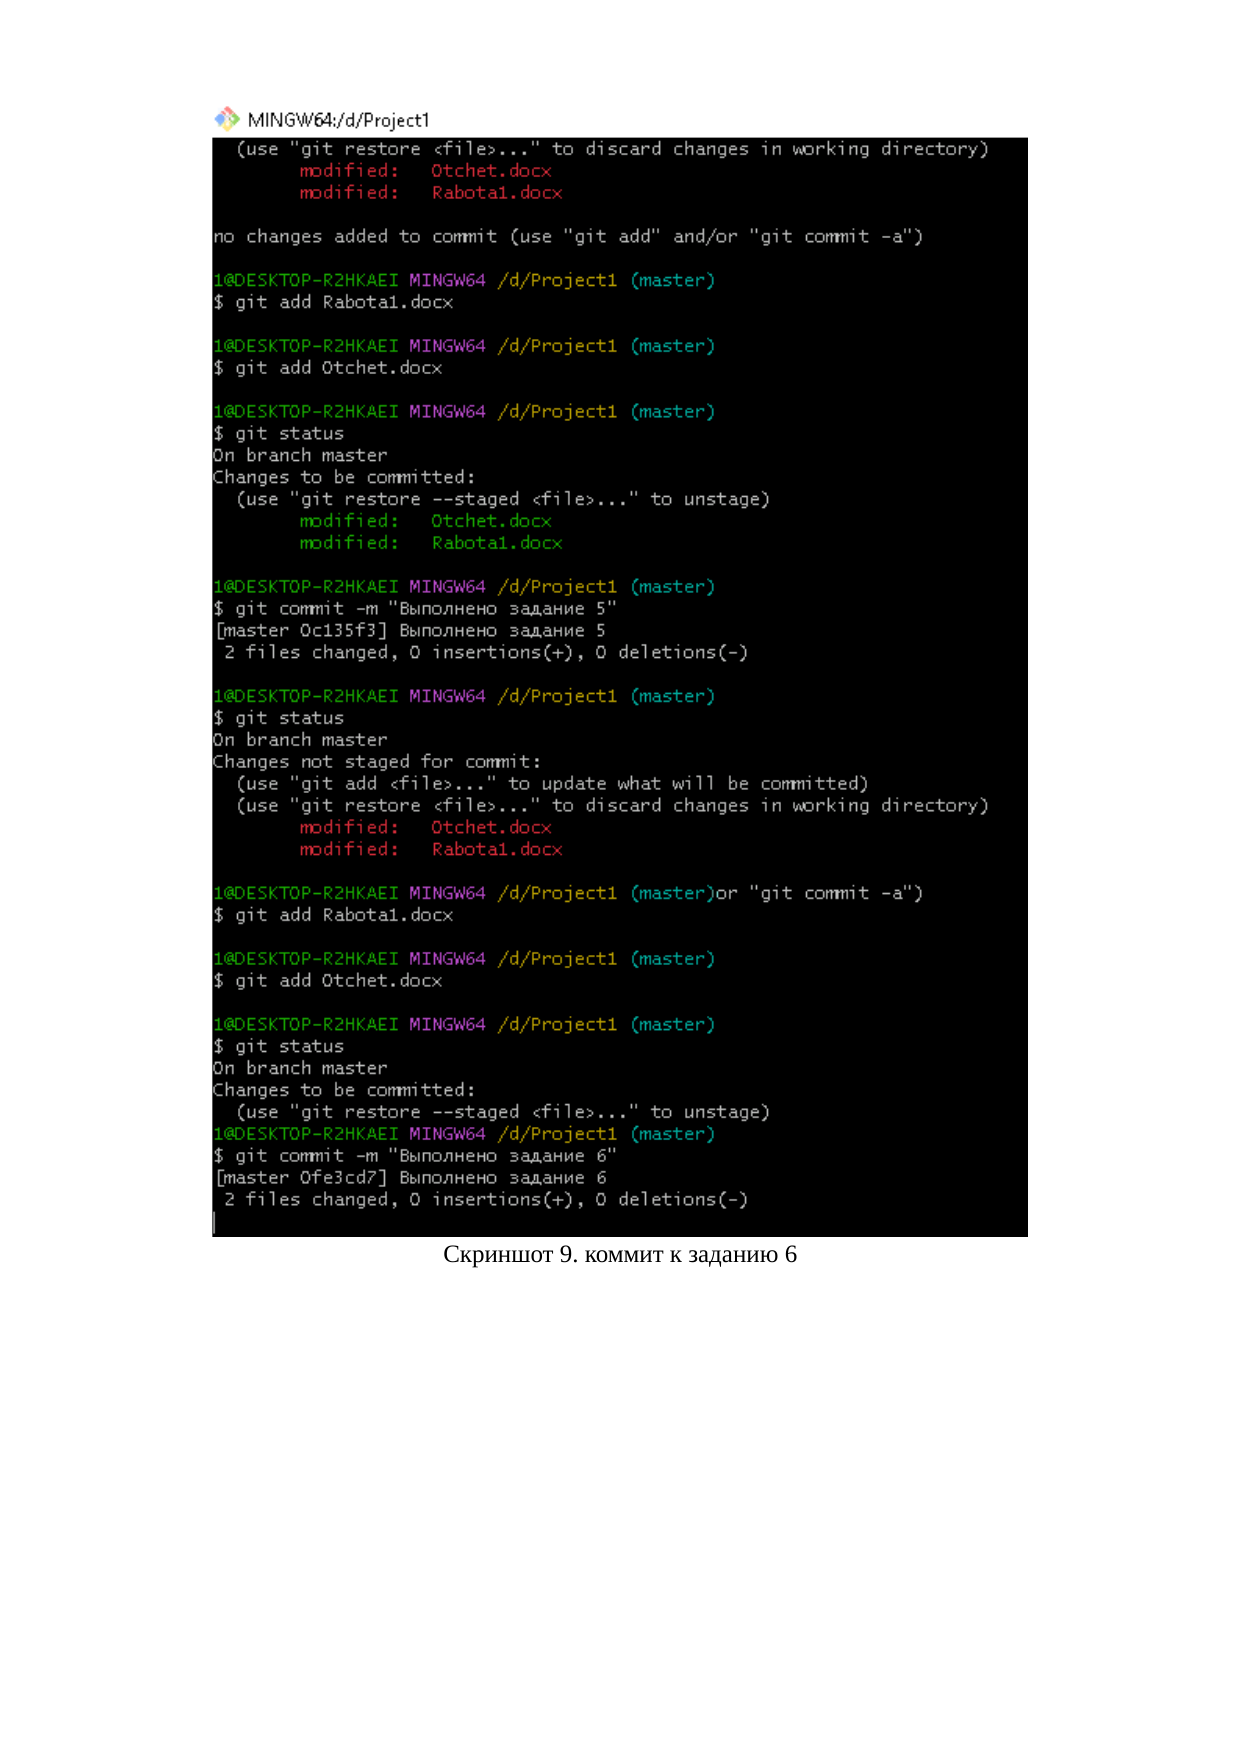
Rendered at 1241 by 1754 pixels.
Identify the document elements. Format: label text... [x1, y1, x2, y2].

text Скриншот 9. коммит к заданию 6 [118, 1239, 1122, 1268]
picture [212, 102, 1028, 1237]
